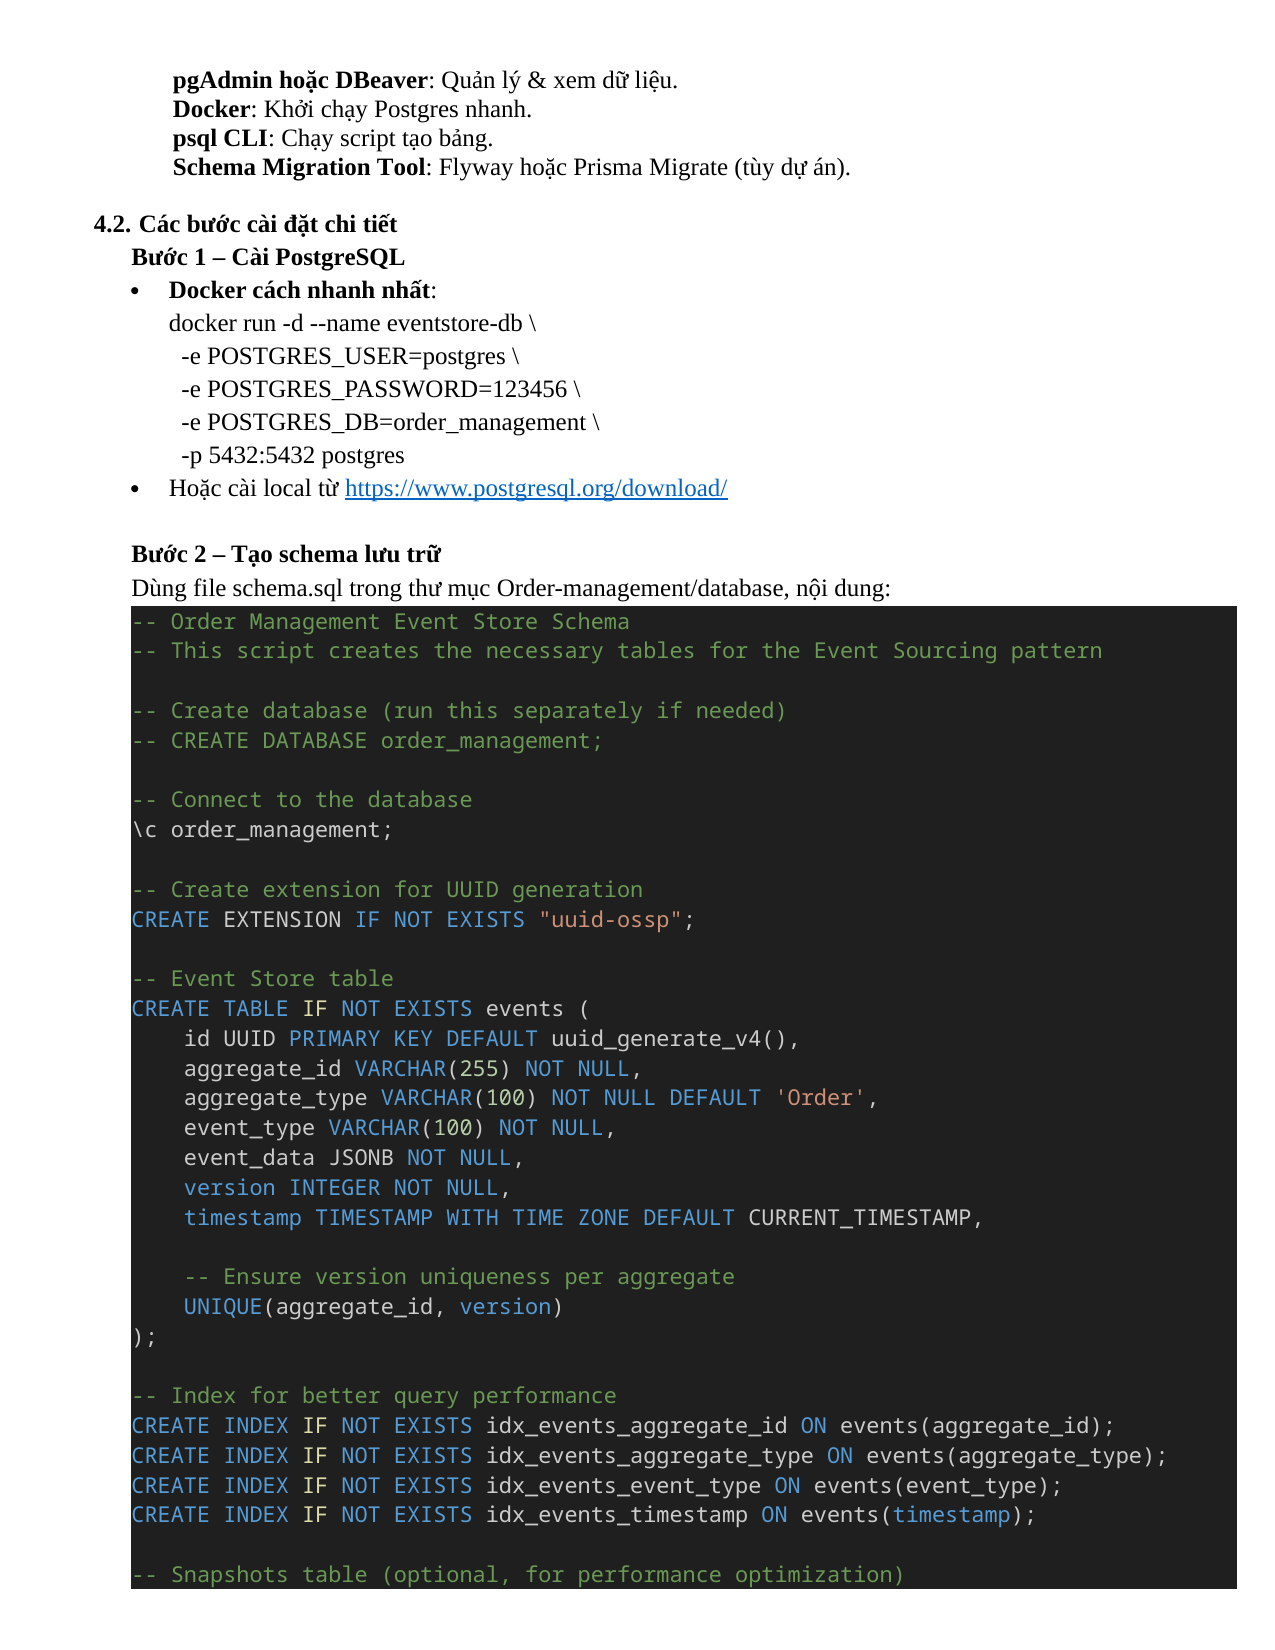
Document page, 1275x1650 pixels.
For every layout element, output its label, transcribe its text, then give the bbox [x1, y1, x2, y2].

text event_type VARCHAR(100) NOT NULL, [131, 1112, 1237, 1142]
list -e POSTGRES_PASSWORD=123456 \ [169, 374, 1237, 403]
text -- Snapshots table (optional, for performance optimization) [131, 1559, 1237, 1589]
text timestamp TIMESTAMP WITH TIME ZONE DEFAULT CURRENT_TIMESTAMP, [131, 1201, 1237, 1231]
text CREATE EXTENSION IF NOT EXISTS "uuid-ossp"; [131, 903, 1237, 933]
text  Docker: Khởi chạy Postgres nhanh. [141, 94, 1237, 123]
text  pgAdmin hoặc DBeaver: Quản lý & xem dữ liệu. [141, 66, 1237, 94]
text -- Order Management Event Store Schema [131, 606, 1237, 635]
list Docker cách nhanh nhất: [131, 275, 1237, 304]
text version INTEGER NOT NULL, [131, 1172, 1237, 1201]
text event_data JSONB NOT NULL, [131, 1142, 1237, 1172]
text UNIQUE(aggregate_id, version) [131, 1291, 1237, 1321]
text CREATE INDEX IF NOT EXISTS idx_events_aggregate_id ON events(aggregate_id); [131, 1410, 1237, 1440]
list Dùng file schema.sql trong thư mục Order-management/database, nội dung: [131, 573, 1237, 601]
list Các bước cài đặt chi tiết [94, 209, 1237, 238]
text CREATE TABLE IF NOT EXISTS events ( [131, 993, 1237, 1023]
text  psql CLI: Chạy script tạo bảng. [141, 123, 1237, 152]
list -p 5432:5432 postgres [169, 441, 1237, 469]
text \c order_management; [131, 814, 1237, 844]
text -- Ensure version uniqueness per aggregate [131, 1261, 1237, 1291]
text CREATE INDEX IF NOT EXISTS idx_events_aggregate_type ON events(aggregate_type); [131, 1440, 1237, 1469]
text id UUID PRIMARY KEY DEFAULT uuid_generate_v4(), [131, 1023, 1237, 1052]
list Bước 1 – Cài PostgreSQL [131, 242, 1237, 271]
text -- Event Store table [131, 963, 1237, 993]
text aggregate_type VARCHAR(100) NOT NULL DEFAULT 'Order', [131, 1082, 1237, 1112]
text -- Create extension for UUID generation [131, 874, 1237, 903]
text -- CREATE DATABASE order_management; [131, 725, 1237, 754]
text -- Index for better query performance [131, 1380, 1237, 1410]
text -- This script creates the necessary tables for the Event Sourcing pattern [131, 635, 1237, 665]
text CREATE INDEX IF NOT EXISTS idx_events_event_type ON events(event_type); [131, 1469, 1237, 1499]
list docker run -d --name eventstore-db \ [169, 308, 1237, 337]
list Hoặc cài local từ https://www.postgresql.org/download/ [131, 473, 1237, 502]
list -e POSTGRES_USER=postgres \ [169, 341, 1237, 370]
text ); [131, 1321, 1237, 1350]
list Bước 2 – Tạo schema lưu trữ [131, 539, 1237, 568]
text aggregate_id VARCHAR(255) NOT NULL, [131, 1052, 1237, 1082]
text  Schema Migration Tool: Flyway hoặc Prisma Migrate (tùy dự án). [141, 152, 1237, 181]
text -- Connect to the database [131, 784, 1237, 814]
list -e POSTGRES_DB=order_management \ [169, 407, 1237, 436]
text -- Create database (run this separately if needed) [131, 695, 1237, 725]
text CREATE INDEX IF NOT EXISTS idx_events_timestamp ON events(timestamp); [131, 1499, 1237, 1529]
